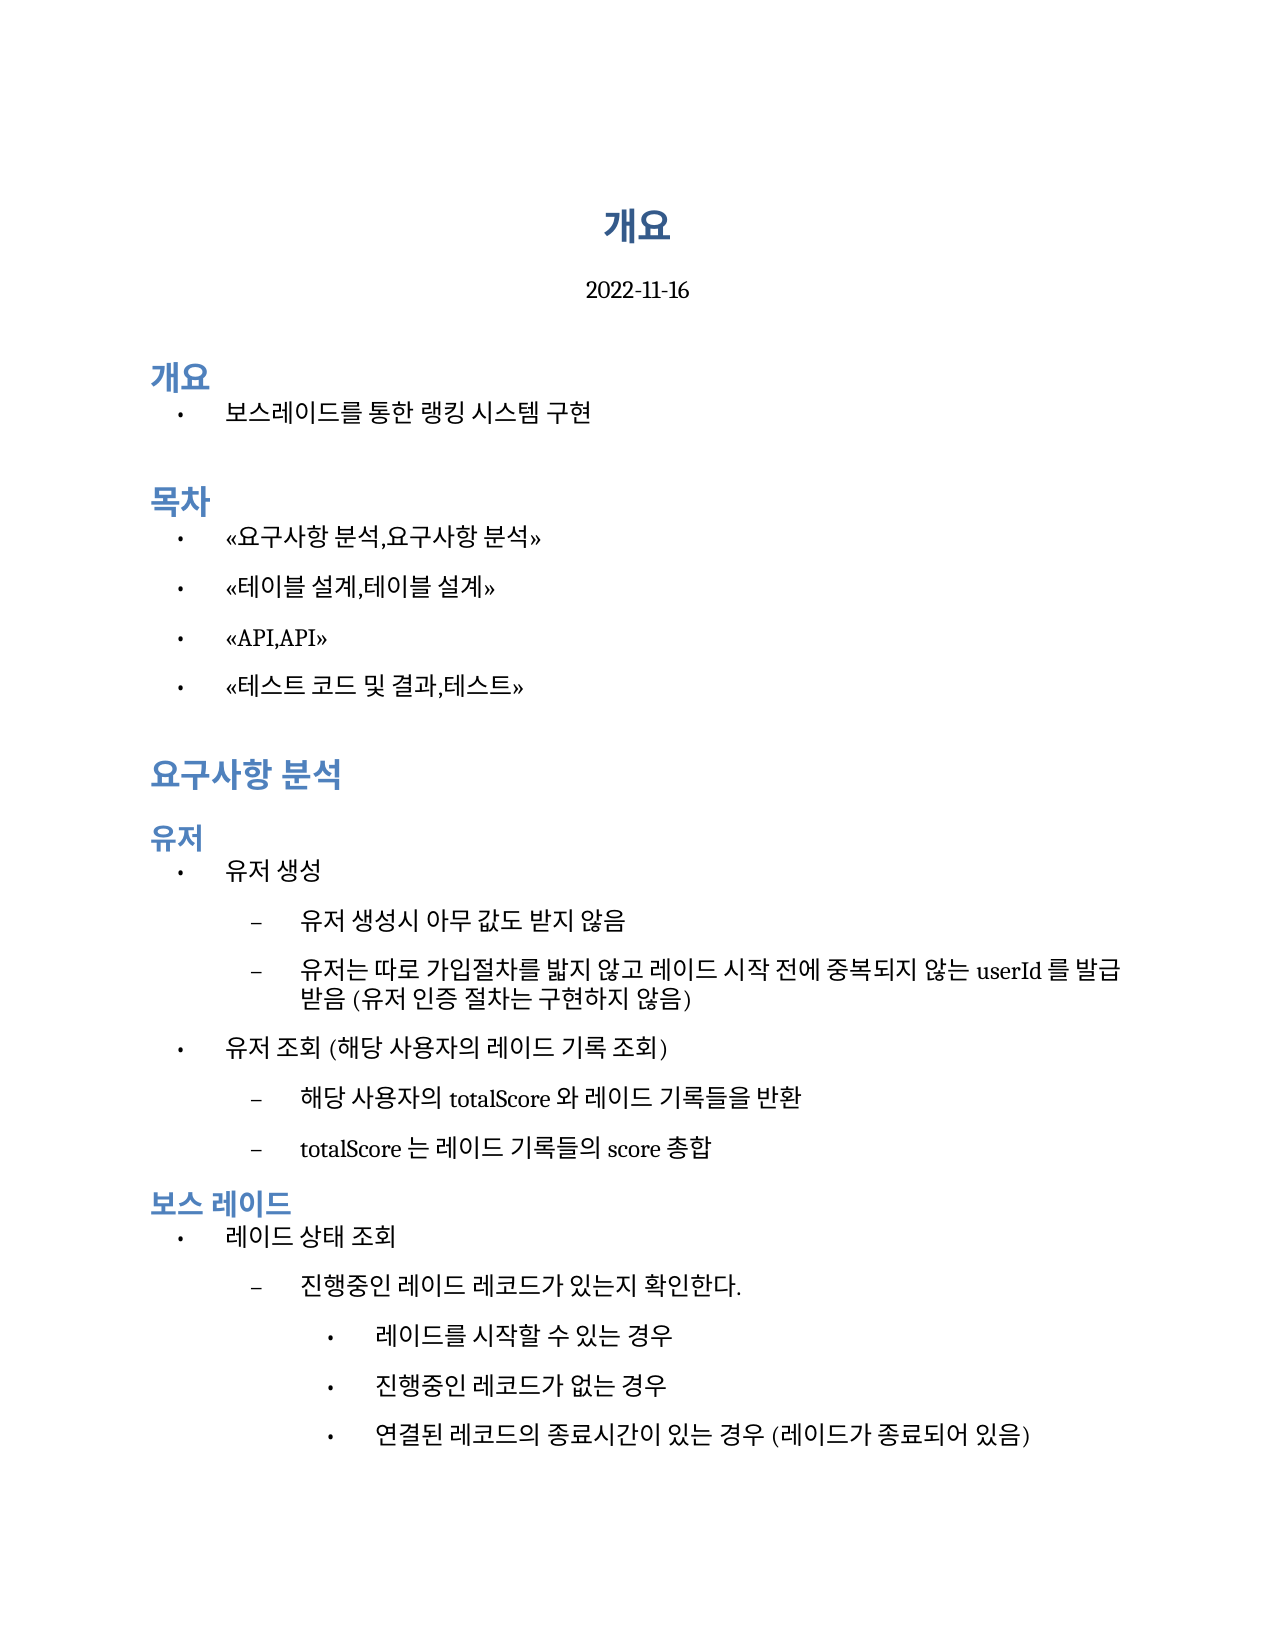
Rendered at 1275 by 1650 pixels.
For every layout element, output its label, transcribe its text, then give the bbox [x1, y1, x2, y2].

list 레이드 상태 조회 [175, 1224, 1125, 1252]
subtitle 보스 레이드 [150, 1184, 1125, 1224]
list «테이블 설계,테이블 설계» [175, 574, 1125, 603]
list 보스레이드를 통한 랭킹 시스템 구현 [175, 400, 1125, 429]
subtitle 개요 [150, 355, 1125, 400]
list totalScore 는 레이드 기록들의 score 총합 [250, 1134, 1125, 1163]
title 개요 [150, 200, 1125, 251]
list 해당 사용자의 totalScore 와 레이드 기록들을 반환 [250, 1085, 1125, 1114]
list «요구사항 분석,요구사항 분석» [175, 524, 1125, 553]
list 진행중인 레코드가 없는 경우 [325, 1372, 1125, 1401]
list 유저 조회 (해당 사용자의 레이드 기록 조회) [175, 1035, 1125, 1064]
subtitle 유저 [150, 818, 1125, 858]
list «API,API» [175, 623, 1125, 652]
subtitle 목차 [150, 479, 1125, 524]
list «테스트 코드 및 결과,테스트» [175, 673, 1125, 702]
list 진행중인 레이드 레코드가 있는지 확인한다. [250, 1273, 1125, 1302]
list 레이드를 시작할 수 있는 경우 [325, 1323, 1125, 1352]
list 유저는 따로 가입절차를 밟지 않고 레이드 시작 전에 중복되지 않는 userId를 발급받음 (유저 인증 절차는 구현하지 않음) [250, 957, 1125, 1014]
text 2022-11-16 [150, 276, 1125, 305]
list 연결된 레코드의 종료시간이 있는 경우 (레이드가 종료되어 있음) [325, 1422, 1125, 1451]
subtitle 요구사항 분석 [150, 752, 1125, 797]
list 유저 생성 [175, 858, 1125, 887]
list 유저 생성시 아무 값도 받지 않음 [250, 907, 1125, 936]
